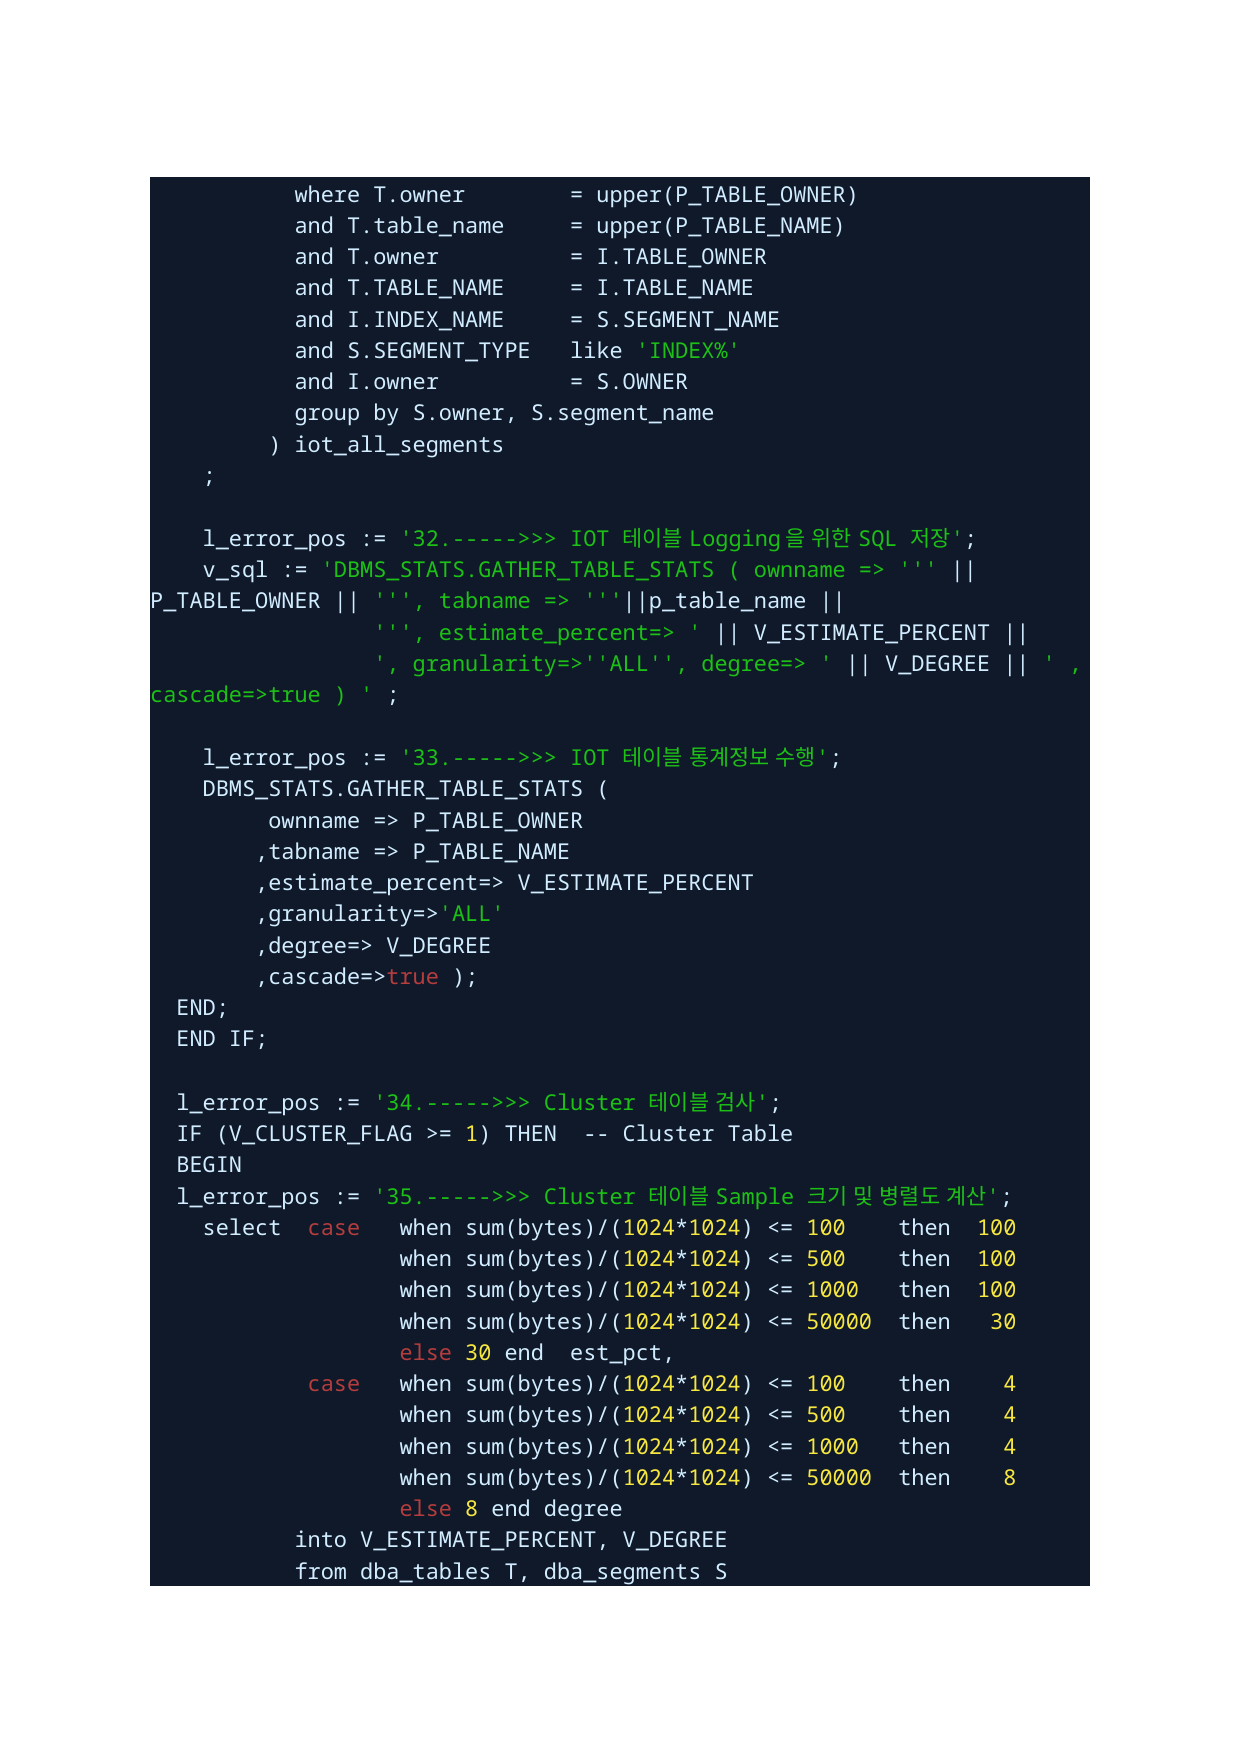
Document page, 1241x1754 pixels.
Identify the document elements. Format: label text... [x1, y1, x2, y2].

text and T.TABLE_NAME = I.TABLE_NAME [150, 271, 1090, 302]
text when sum(bytes)/(1024*1024) <= 1000 then 4 [150, 1429, 1090, 1461]
text BEGIN [150, 1147, 1090, 1179]
text when sum(bytes)/(1024*1024) <= 50000 then 8 [150, 1461, 1090, 1492]
text l_error_pos := '33.----->>> IOT 테이블 통계정보 수행'; [150, 740, 1090, 772]
text ,degree=> V_DEGREE [150, 928, 1090, 959]
text ,tabname => P_TABLE_NAME [150, 834, 1090, 866]
text when sum(bytes)/(1024*1024) <= 500 then 100 [150, 1242, 1090, 1273]
text ''', estimate_percent=> ' || V_ESTIMATE_PERCENT || [150, 615, 1090, 646]
text else 8 end degree [150, 1492, 1090, 1523]
text ,cascade=>true ); [150, 959, 1090, 991]
text and S.SEGMENT_TYPE like 'INDEX%' [150, 333, 1090, 365]
text and I.INDEX_NAME = S.SEGMENT_NAME [150, 302, 1090, 333]
text ', granularity=>''ALL'', degree=> ' || V_DEGREE || ' , cascade=>true ) ' ; [150, 646, 1090, 709]
text END IF; [150, 1022, 1090, 1053]
text l_error_pos := '32.----->>> IOT 테이블 Logging을 위한 SQL 저장'; [150, 521, 1090, 553]
text when sum(bytes)/(1024*1024) <= 500 then 4 [150, 1398, 1090, 1429]
text ; [150, 458, 1090, 490]
text when sum(bytes)/(1024*1024) <= 50000 then 30 [150, 1304, 1090, 1336]
text ,estimate_percent=> V_ESTIMATE_PERCENT [150, 866, 1090, 897]
text v_sql := 'DBMS_STATS.GATHER_TABLE_STATS ( ownname => ''' || P_TABLE_OWNER || ''', tabname => '''||p_table_name || [150, 553, 1090, 615]
text and I.owner = S.OWNER [150, 365, 1090, 396]
text END; [150, 991, 1090, 1022]
text ,granularity=>'ALL' [150, 897, 1090, 928]
text where T.owner = upper(P_TABLE_OWNER) [150, 177, 1090, 208]
text and T.owner = I.TABLE_OWNER [150, 240, 1090, 271]
text when sum(bytes)/(1024*1024) <= 1000 then 100 [150, 1273, 1090, 1304]
text l_error_pos := '34.----->>> Cluster 테이블 검사'; [150, 1084, 1090, 1116]
text l_error_pos := '35.----->>> Cluster 테이블 Sample 크기 및 병렬도 계산'; [150, 1179, 1090, 1211]
text ) iot_all_segments [150, 427, 1090, 458]
text from dba_tables T, dba_segments S [150, 1554, 1090, 1586]
text DBMS_STATS.GATHER_TABLE_STATS ( [150, 772, 1090, 803]
text select case when sum(bytes)/(1024*1024) <= 100 then 100 [150, 1211, 1090, 1242]
text else 30 end est_pct, [150, 1336, 1090, 1367]
text and T.table_name = upper(P_TABLE_NAME) [150, 208, 1090, 240]
text group by S.owner, S.segment_name [150, 396, 1090, 427]
text IF (V_CLUSTER_FLAG >= 1) THEN -- Cluster Table [150, 1116, 1090, 1147]
text ownname => P_TABLE_OWNER [150, 803, 1090, 834]
text into V_ESTIMATE_PERCENT, V_DEGREE [150, 1523, 1090, 1554]
text case when sum(bytes)/(1024*1024) <= 100 then 4 [150, 1367, 1090, 1398]
